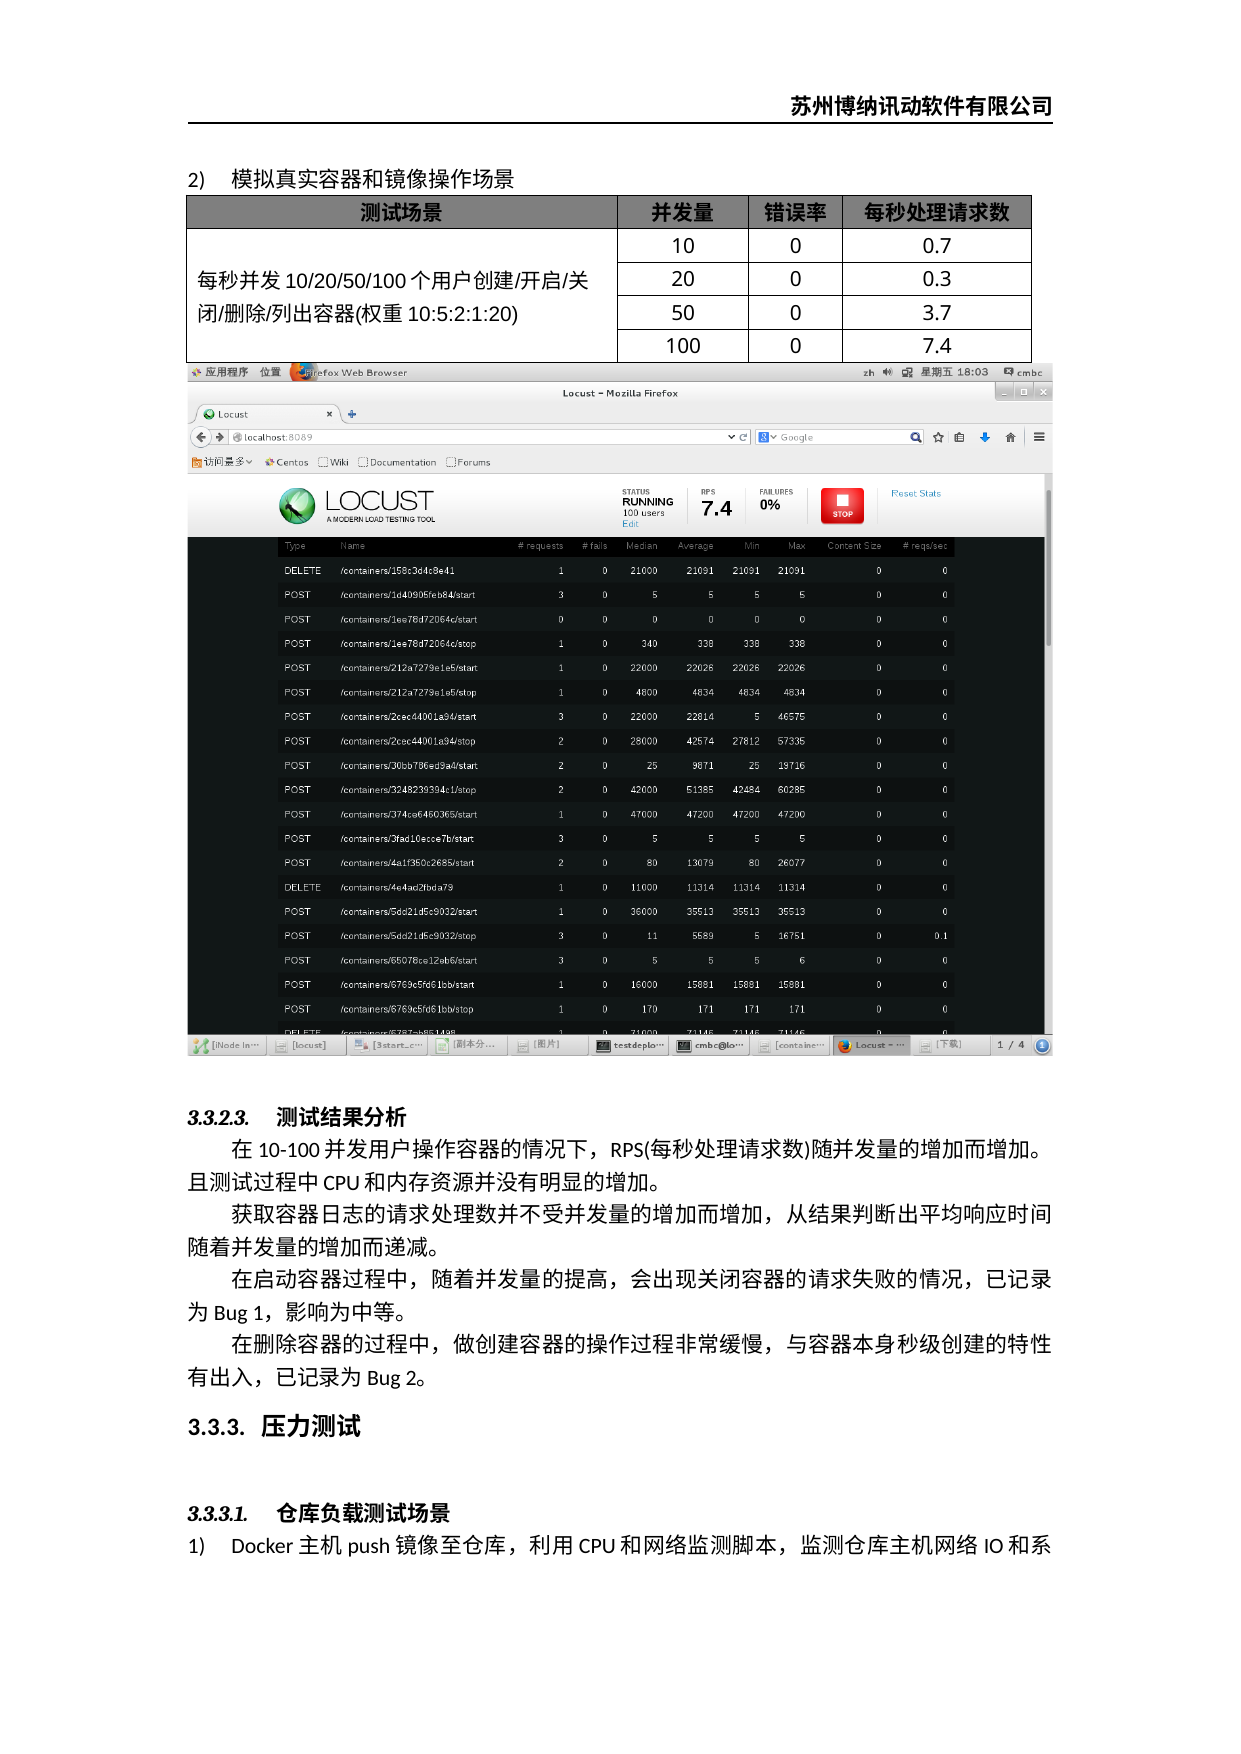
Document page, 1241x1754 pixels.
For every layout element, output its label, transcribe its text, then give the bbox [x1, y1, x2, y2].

text 在删除容器的过程中，做创建容器的操作过程非常缓慢，与容器本身秒级创建的特性有出入，已记录为Bug 2。 [187, 1327, 1053, 1392]
subtitle 仓库负载测试场景 [187, 1496, 1053, 1528]
table_cell 3.7 [843, 296, 1031, 329]
text 获取容器日志的请求处理数并不受并发量的增加而增加，从结果判断出平均响应时间随着并发量的增加而递减。 [187, 1197, 1053, 1262]
table_cell 100 [618, 330, 748, 362]
table_header 并发量 [618, 196, 748, 228]
table_cell 0.7 [843, 229, 1031, 262]
table_cell 0.3 [843, 263, 1031, 295]
subtitle 测试结果分析 [187, 1099, 1053, 1132]
table_cell 50 [618, 296, 748, 329]
table_cell 20 [618, 263, 748, 295]
list 模拟真实容器和镜像操作场景 [187, 162, 1053, 194]
table_header 每秒处理请求数 [843, 196, 1031, 228]
table_cell 0 [749, 296, 842, 329]
picture [187, 363, 1053, 1056]
table_cell 0 [749, 330, 842, 362]
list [187, 1528, 1053, 1561]
text 在启动容器过程中，随着并发量的提高，会出现关闭容器的请求失败的情况，已记录为Bug 1，影响为中等。 [187, 1262, 1053, 1327]
subtitle 压力测试 [187, 1392, 1053, 1457]
table_header 错误率 [749, 196, 842, 228]
table_header 测试场景 [187, 196, 617, 228]
table_cell 每秒并发10/20/50/100个用户创建/开启/关闭/删除/列出容器(权重10:5:2:1:20) [187, 229, 617, 362]
text 在10-100并发用户操作容器的情况下，RPS(每秒处理请求数)随并发量的增加而增加。且测试过程中CPU和内存资源并没有明显的增加。 [187, 1132, 1053, 1197]
table_cell 0 [749, 229, 842, 262]
table_cell 10 [618, 229, 748, 262]
table_cell 0 [749, 263, 842, 295]
table_cell 7.4 [843, 330, 1031, 362]
